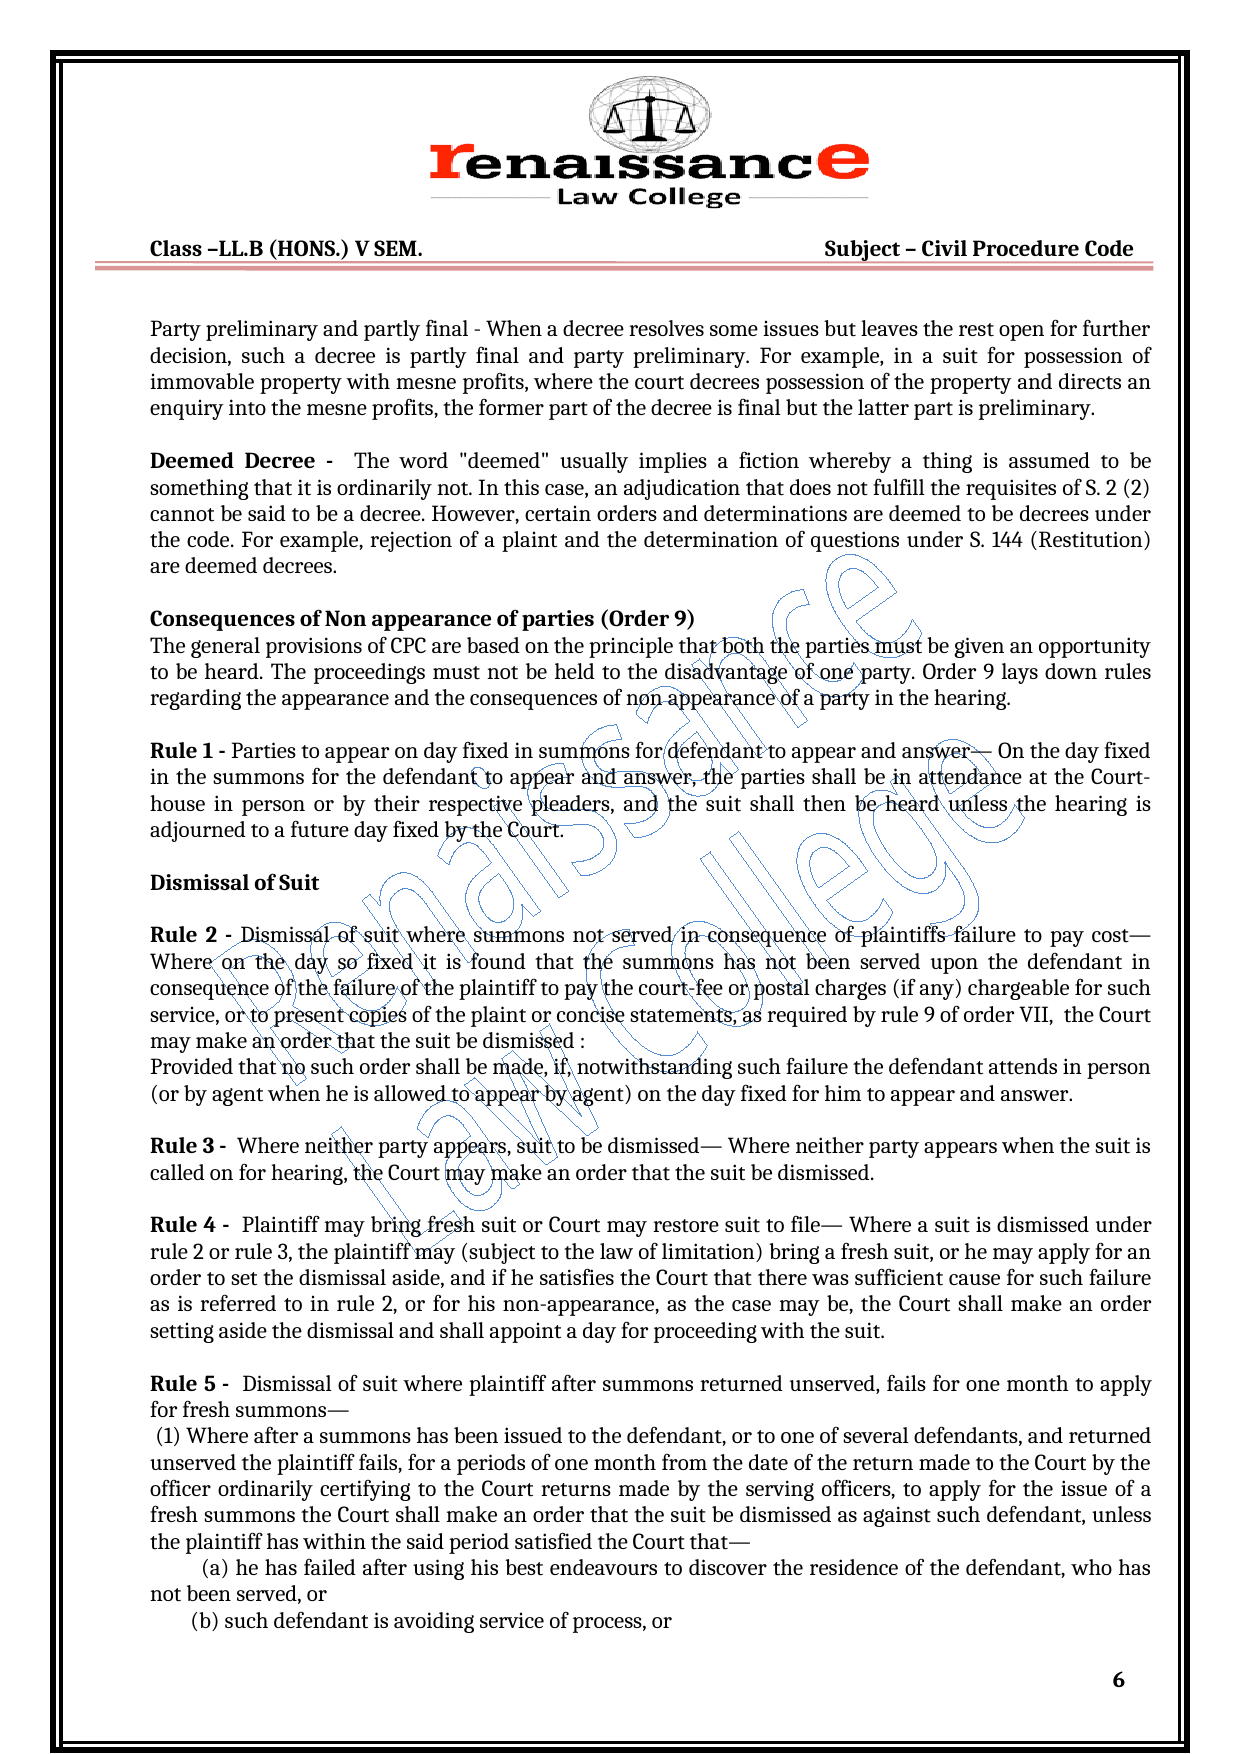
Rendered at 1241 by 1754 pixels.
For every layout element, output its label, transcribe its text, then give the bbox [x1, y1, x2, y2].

text Party preliminary and partly final - When a decree resolves some issues but leaves the rest open for further decision, such a decree is partly final and party preliminary. For example, in a suit for possession of immovable property with mesne profits, where the court decrees possession of the property and directs an enquiry into the mesne profits, the former part of the decree is final but the latter part is preliminary. [150, 316, 1153, 422]
text Rule 1 - Parties to appear on day fixed in summons for defendant to appear and answer— On the day fixed in the summons for the defendant to appear and answer, the parties shall be in attendance at the Court-house in person or by their respective pleaders, and the suit shall then be heard unless the hearing is adjourned to a future day fixed by the Court. [150, 738, 1153, 843]
text Rule 5 - Dismissal of suit where plaintiff after summons returned unserved, fails for one month to apply for fresh summons— [150, 1370, 1153, 1423]
text Rule 3 - Where neither party appears, suit to be dismissed— Where neither party appears when the suit is called on for hearing, the Court may make an order that the suit be dismissed. [150, 1133, 1153, 1186]
text Provided that no such order shall be made, if, notwithstanding such failure the defendant attends in person (or by agent when he is allowed to appear by agent) on the day fixed for him to appear and answer. [150, 1054, 1153, 1107]
text Rule 2 - Dismissal of suit where summons not served in consequence of plaintiffs failure to pay cost— Where on the day so fixed it is found that the summons has not been served upon the defendant in consequence of the failure of the plaintiff to pay the court-fee or postal charges (if any) chargeable for such service, or to present copies of the plaint or concise statements, as required by rule 9 of order VII, the Court may make an order that the suit be dismissed : [150, 922, 1153, 1054]
text Consequences of Non appearance of parties (Order 9) [150, 606, 1153, 632]
text The general provisions of CPC are based on the principle that both the parties must be given an opportunity to be heard. The proceedings must not be held to the disadvantage of one party. Order 9 lays down rules regarding the appearance and the consequences of non appearance of a party in the hearing. [150, 632, 1153, 711]
text (b) such defendant is avoiding service of process, or [150, 1607, 1153, 1634]
text (a) he has failed after using his best endeavours to discover the residence of the defendant, who has not been served, or [150, 1555, 1153, 1607]
text Dismissal of Suit [150, 869, 1153, 896]
text Deemed Decree - The word "deemed" usually implies a fiction whereby a thing is assumed to be something that it is ordinarily not. In this case, an adjudication that does not fulfill the requisites of S. 2 (2) cannot be said to be a decree. However, certain orders and determinations are deemed to be decrees under the code. For example, rejection of a plaint and the determination of questions under S. 144 (Restitution) are deemed decrees. [150, 448, 1153, 580]
text Rule 4 - Plaintiff may bring fresh suit or Court may restore suit to file— Where a suit is dismissed under rule 2 or rule 3, the plaintiff may (subject to the law of limitation) bring a fresh suit, or he may apply for an order to set the dismissal aside, and if he satisfies the Court that there was sufficient cause for such failure as is referred to in rule 2, or for his non-appearance, as the case may be, the Court shall make an order setting aside the dismissal and shall appoint a day for proceeding with the suit. [150, 1212, 1153, 1344]
picture [406, 75, 897, 209]
text (1) Where after a summons has been issued to the defendant, or to one of several defendants, and returned unserved the plaintiff fails, for a periods of one month from the date of the return made to the Court by the officer ordinarily certifying to the Court returns made by the serving officers, to apply for the issue of a fresh summons the Court shall make an order that the suit be dismissed as against such defendant, unless the plaintiff has within the said period satisfied the Court that— [150, 1423, 1153, 1555]
